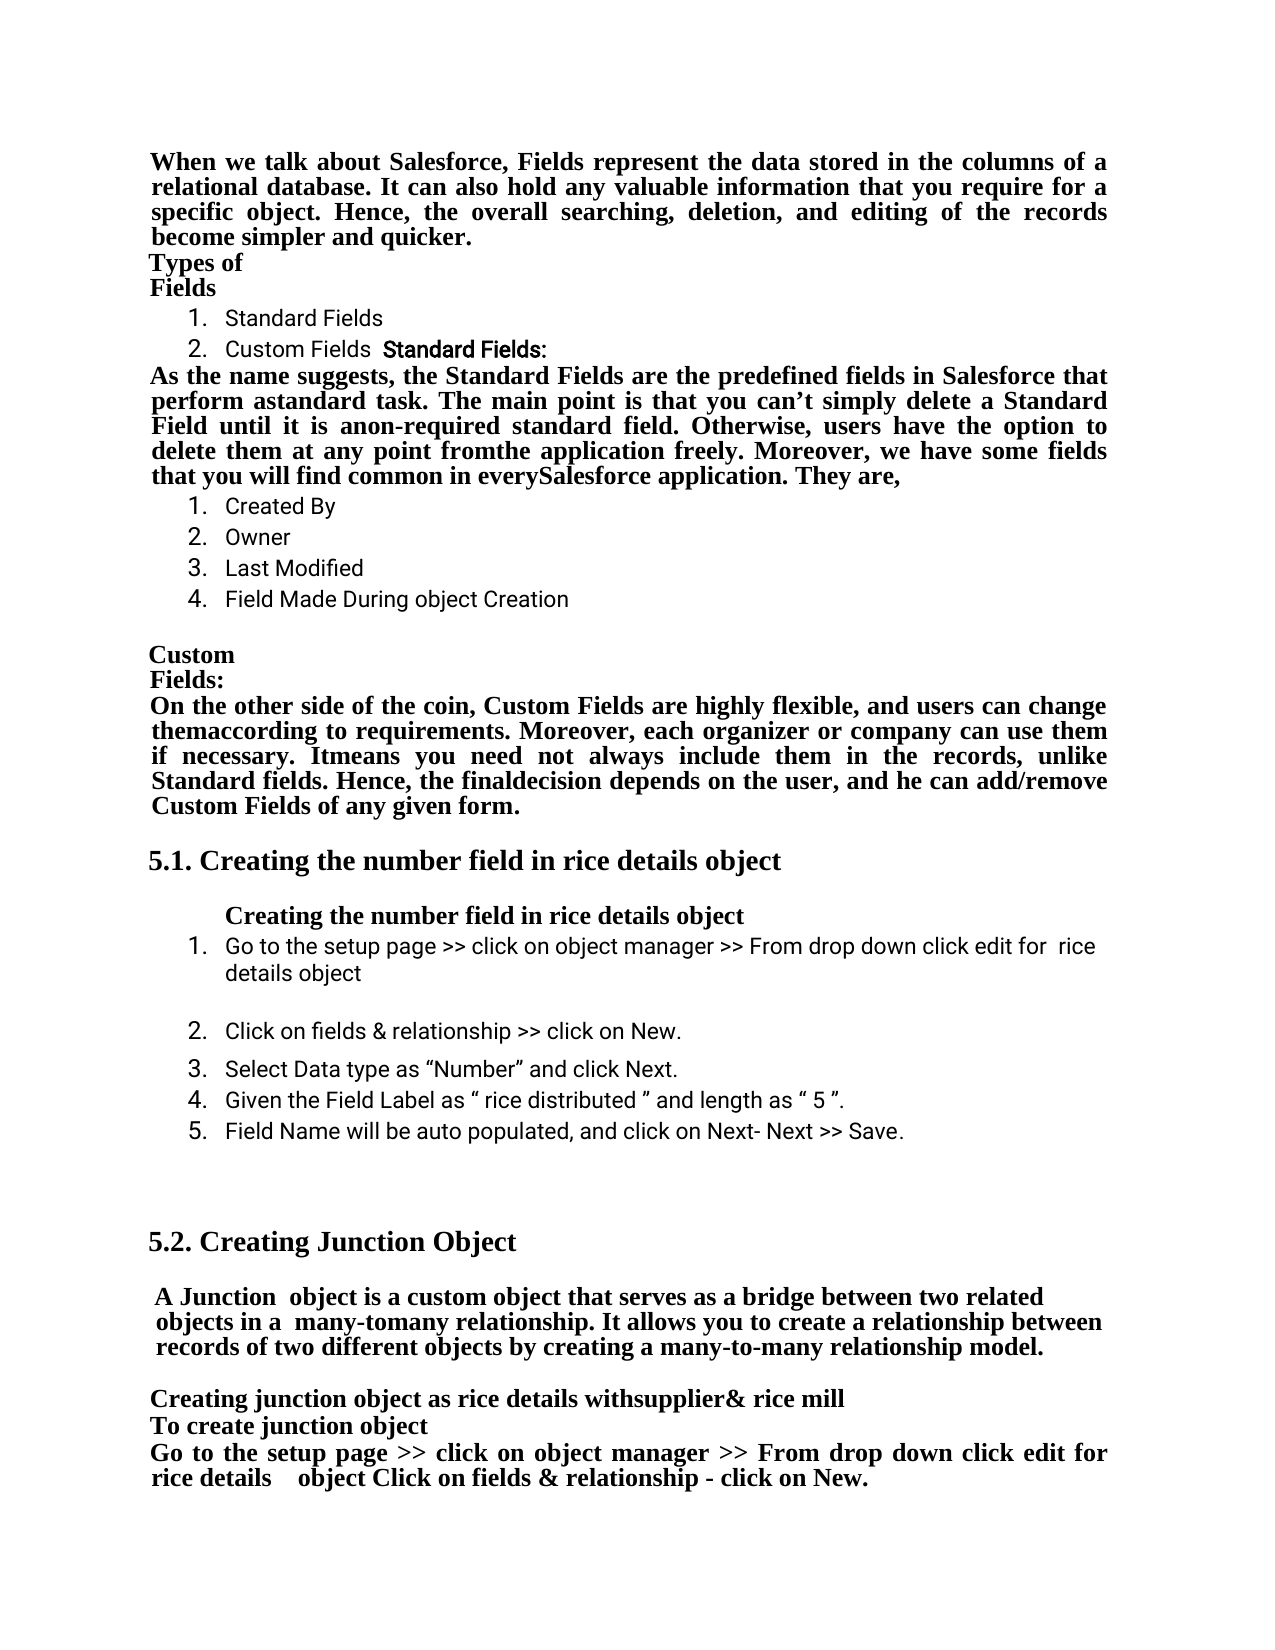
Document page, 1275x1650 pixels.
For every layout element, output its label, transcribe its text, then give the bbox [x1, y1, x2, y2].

text When we talk about Salesforce, Fields represent the data stored in the columns of a relational database. It can also hold any valuable information that you require for a specific object. Hence, the overall searching, deletion, and editing of the records become simpler and quicker. [149, 150, 1109, 250]
list Custom Fields Standard Fields: [187, 334, 713, 363]
text On the other side of the coin, Custom Fields are highly flexible, and users can change themaccording to requirements. Moreover, each organizer or company can use them if necessary. Itmeans you need not always include them in the records, unlike Standard fields. Hence, the finaldecision depends on the user, and he can add/remove Custom Fields of any given form. [149, 694, 1109, 819]
subtitle 5.1. Creating the number field in rice details object [148, 849, 881, 876]
list Owner [187, 522, 1109, 552]
text Go to the setup page >> click on object manager >> From drop down click edit for rice details object Click on fields & relationship - click on New. [149, 1441, 1109, 1491]
text Creating the number field in rice details object [224, 904, 1109, 929]
list Go to the setup page >> click on object manager >> From drop down click edit for rice details object [187, 931, 1109, 987]
text Types of Fields [148, 252, 316, 302]
list Click on fields & relationship >> click on New. [187, 1016, 1109, 1046]
text As the name suggests, the Standard Fields are the predefined fields in Salesforce that perform astandard task. The main point is that you can’t simply delete a Standard Field until it is anon-required standard field. Otherwise, users have the option to delete them at any point fromthe application freely. Moreover, we have some fields that you will find common in everySalesforce application. They are, [149, 364, 1109, 489]
list Created By [187, 491, 1109, 521]
list Field Made During object Creation [187, 584, 1109, 614]
subtitle 5.2. Creating Junction Object [148, 1229, 881, 1257]
text To create junction object [149, 1414, 1109, 1439]
text Creating junction object as rice details withsupplier& rice mill [149, 1388, 1109, 1413]
list Last Modified [187, 553, 1109, 583]
list Field Name will be auto populated, and click on Next- Next >> Save. [187, 1116, 1109, 1145]
text Custom Fields: [148, 643, 316, 693]
list Standard Fields [187, 303, 713, 332]
text A Junction object is a custom object that serves as a bridge between two related objects in a many-tomany relationship. It allows you to create a relationship between records of two different objects by creating a many-to-many relationship model. [154, 1285, 1111, 1360]
list Select Data type as “Number” and click Next. [187, 1054, 1109, 1083]
list Given the Field Label as “ rice distributed ” and length as “ 5 ”. [187, 1085, 1109, 1114]
